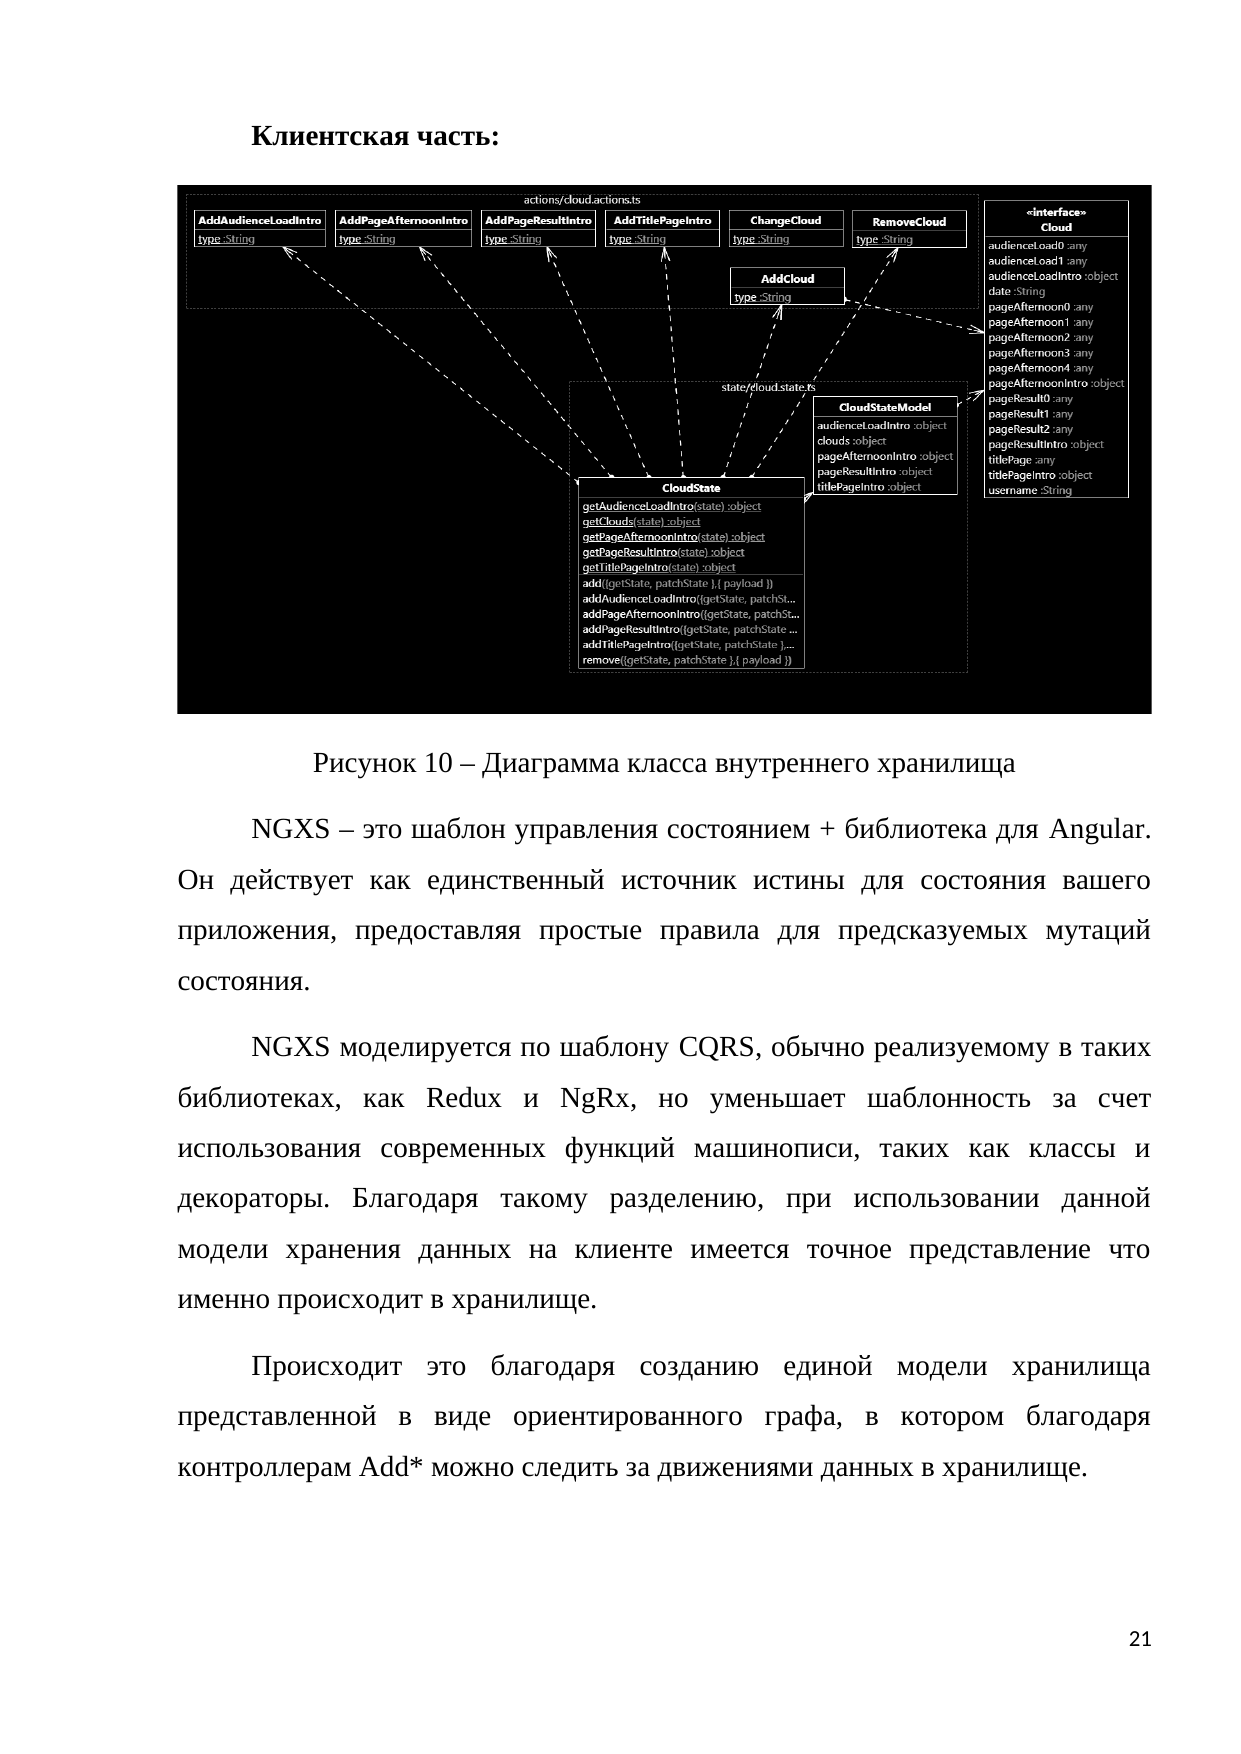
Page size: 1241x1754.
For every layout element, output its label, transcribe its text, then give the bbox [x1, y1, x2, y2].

text NGXS – это шаблон управления состоянием + библиотека для Angular. Он действует как единственный источник истины для состояния вашего приложения, предоставляя простые правила для предсказуемых мутаций состояния. [177, 812, 1152, 996]
picture [177, 185, 1152, 714]
text Рисунок 10 – Диаграмма класса внутреннего хранилища [177, 745, 1152, 778]
text Происходит это благодаря созданию единой модели хранилища представленной в виде ориентированного графа, в котором благодаря контроллерам Add* можно следить за движениями данных в хранилище. [177, 1348, 1152, 1482]
text Клиентская часть: [177, 118, 1152, 152]
text NGXS моделируется по шаблону CQRS, обычно реализуемому в таких библиотеках, как Redux и NgRx, но уменьшает шаблонность за счет использования современных функций машинописи, таких как классы и декораторы. Благодаря такому разделению, при использовании данной модели хранения данных на клиенте имеется точное представление что именно происходит в хранилище. [177, 1029, 1152, 1315]
